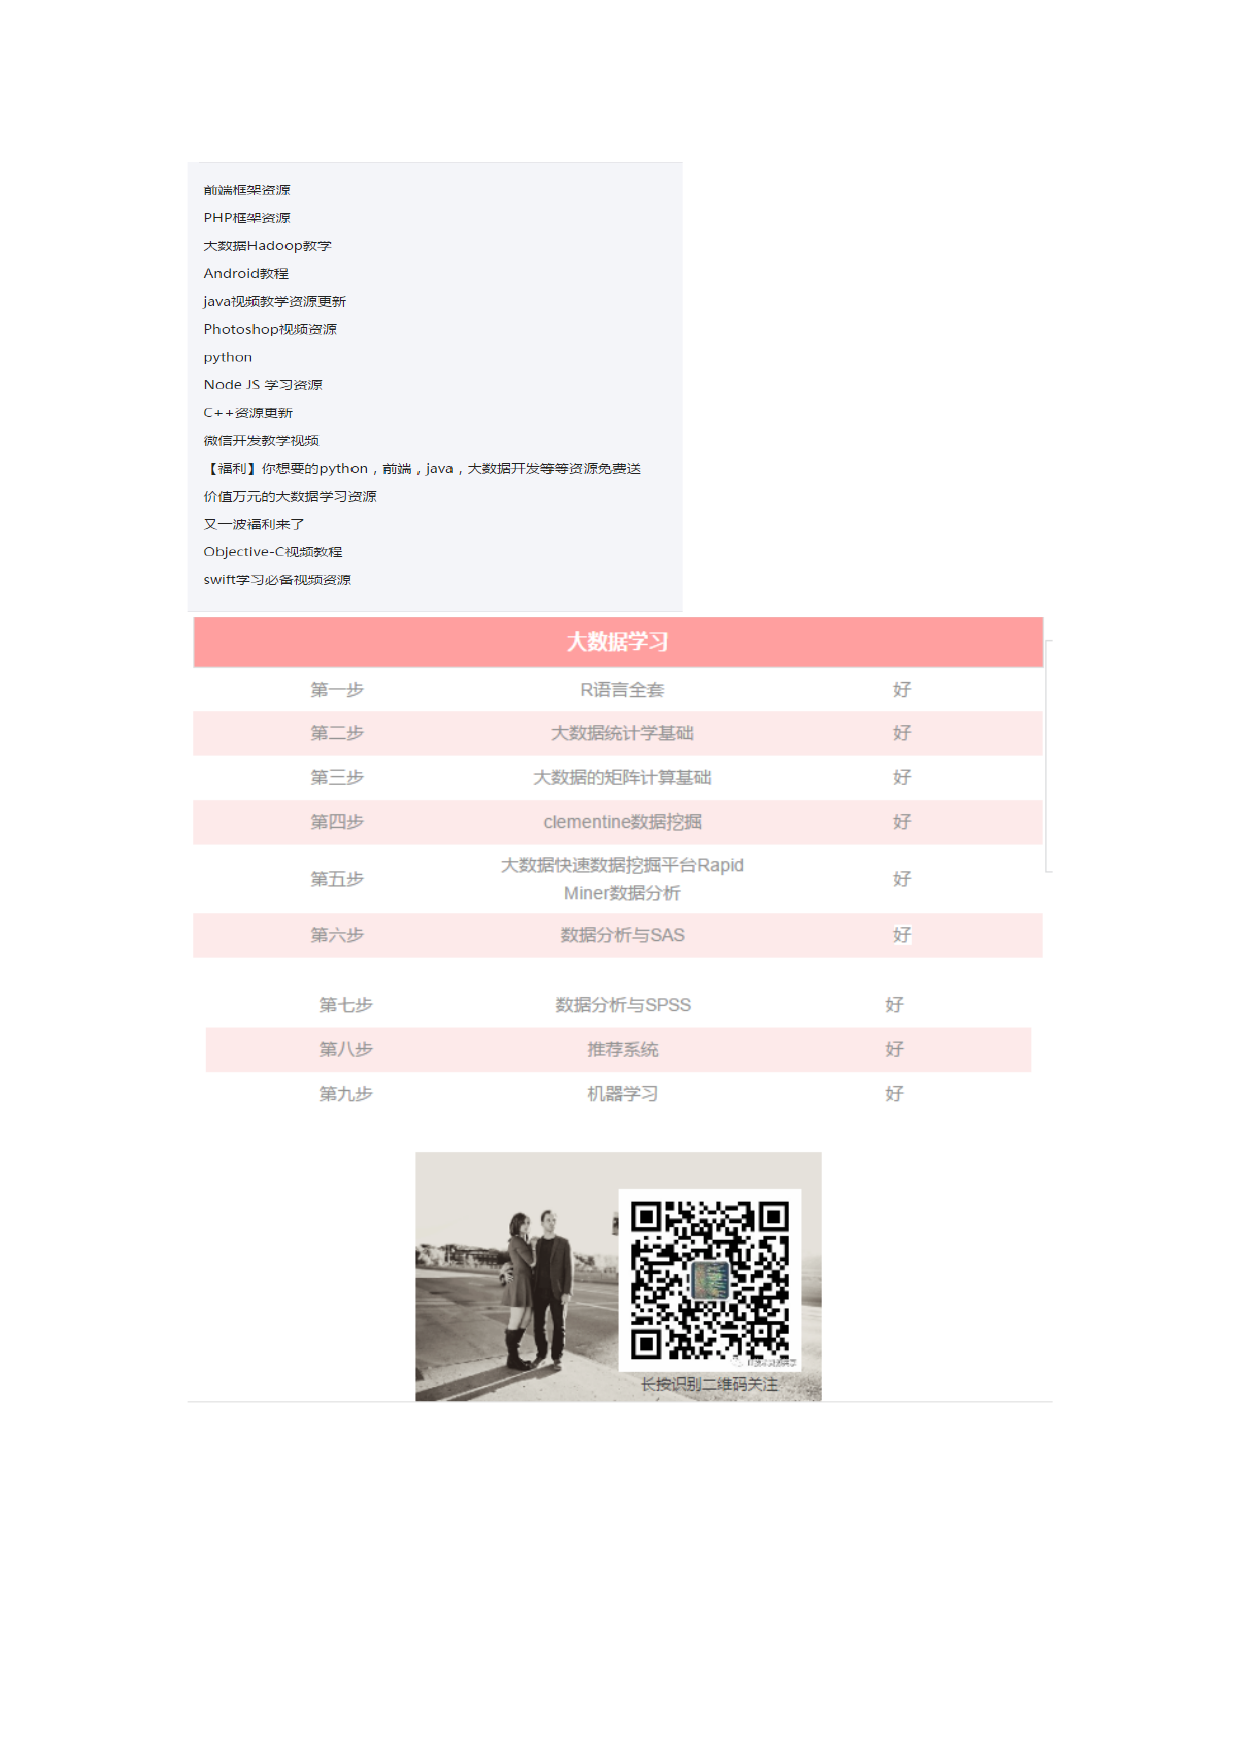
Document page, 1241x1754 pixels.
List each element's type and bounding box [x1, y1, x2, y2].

picture [187, 162, 683, 616]
picture [187, 617, 1053, 1414]
